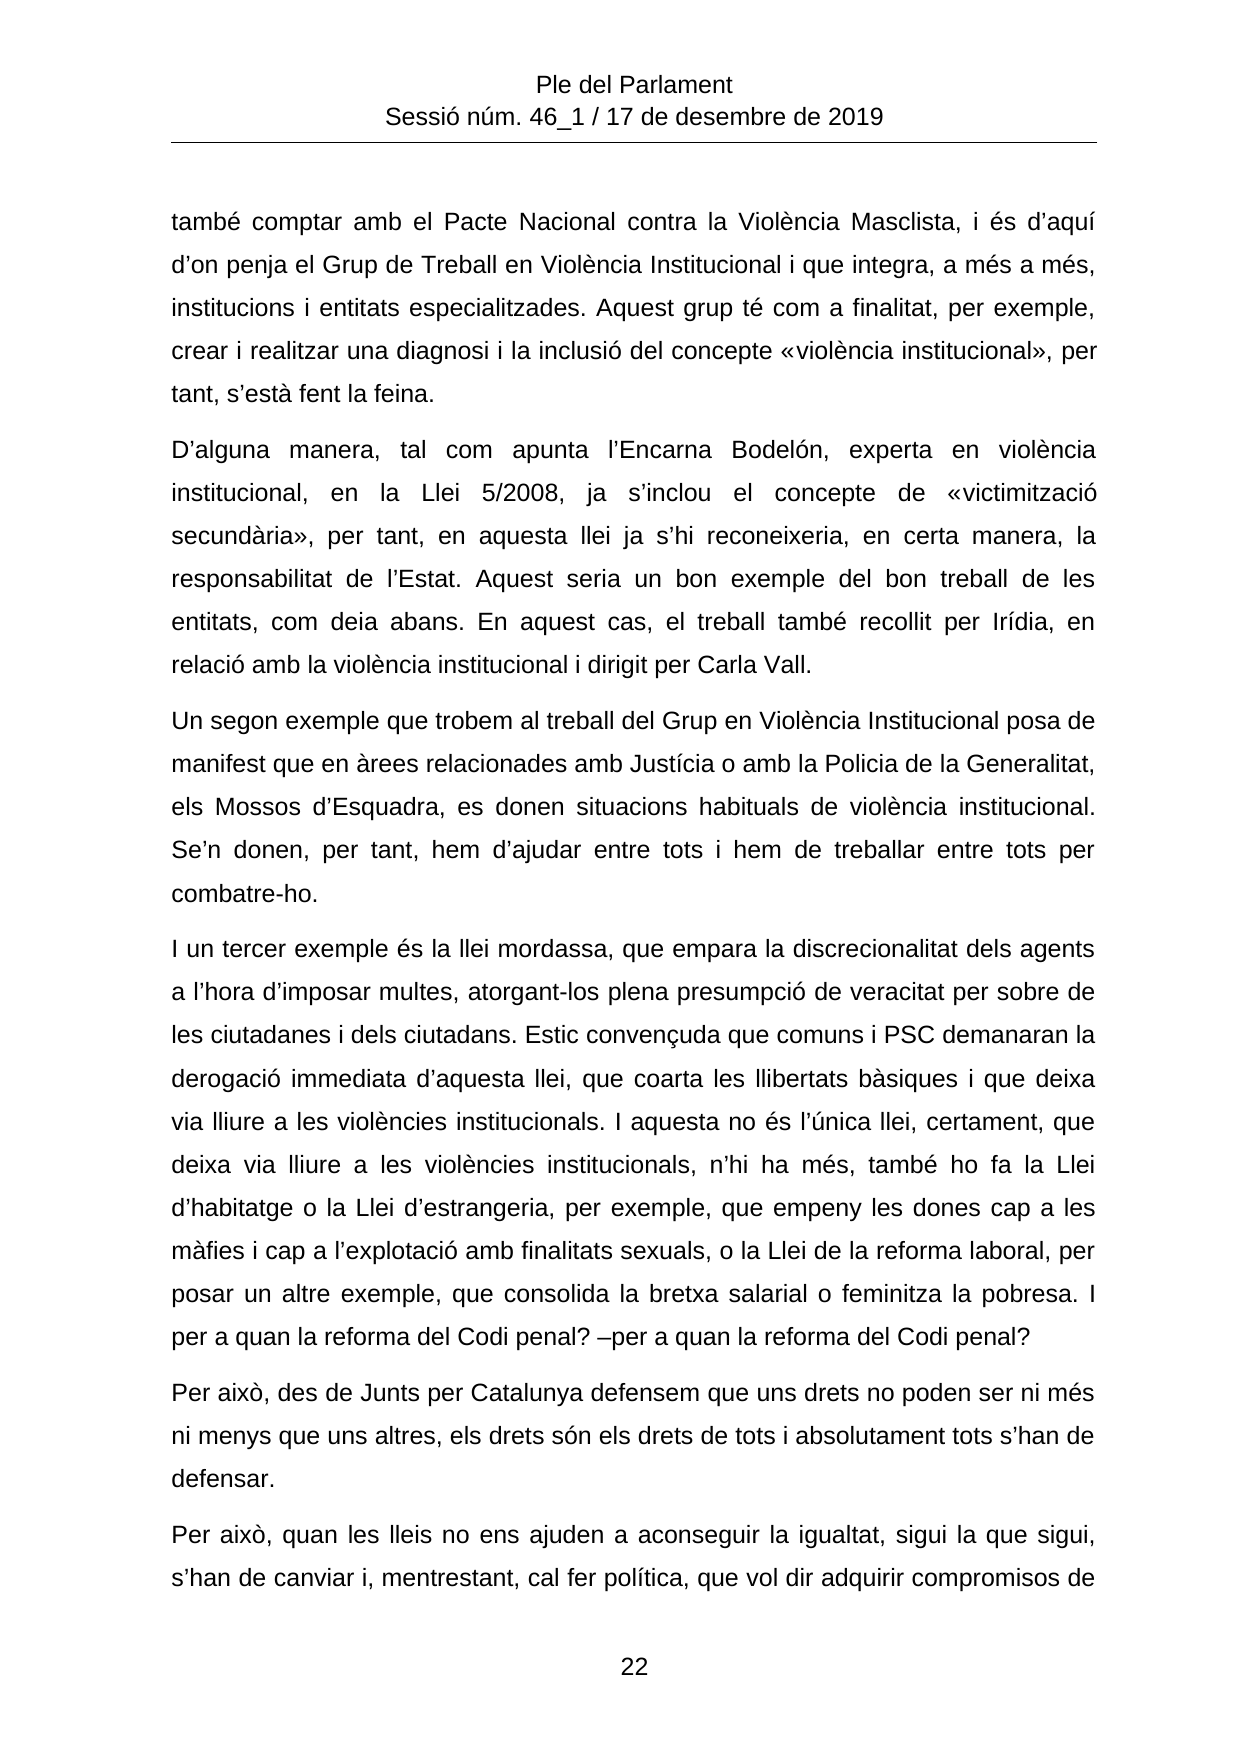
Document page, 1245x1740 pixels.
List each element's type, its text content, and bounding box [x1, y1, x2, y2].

text I un tercer exemple és la llei mordassa, que empara la discrecionalitat dels agents a l’hora d’imposar multes, atorgant-los plena presumpció de veracitat per sobre de les ciutadanes i dels ciutadans. Estic convençuda que comuns i PSC demanaran la derogació immediata d’aquesta llei, que coarta les llibertats bàsiques i que deixa via lliure a les violències institucionals. I aquesta no és l’única llei, certament, que deixa via lliure a les violències institucionals, n’hi ha més, també ho fa la Llei d’habitatge o la Llei d’estrangeria, per exemple, que empeny les dones cap a les màfies i cap a l’explotació amb finalitats sexuals, o la Llei de la reforma laboral, per posar un altre exemple, que consolida la bretxa salarial o feminitza la pobresa. I per a quan la reforma del Codi penal? –per a quan la reforma del Codi penal? [171, 934, 1097, 1351]
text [171, 1520, 1097, 1592]
text Un segon exemple que trobem al treball del Grup en Violència Institucional posa de manifest que en àrees relacionades amb Justícia o amb la Policia de la Generalitat, els Mossos d’Esquadra, es donen situacions habituals de violència institucional. Se’n donen, per tant, hem d’ajudar entre tots i hem de treballar entre tots per combatre-ho. [171, 706, 1097, 907]
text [171, 207, 1097, 408]
text D’alguna manera, tal com apunta l’Encarna Bodelón, experta en violència institucional, en la Llei 5/2008, ja s’inclou el concepte de «victimització secundària», per tant, en aquesta llei ja s’hi reconeixeria, en certa manera, la responsabilitat de l’Estat. Aquest seria un bon exemple del bon treball de les entitats, com deia abans. En aquest cas, el treball també recollit per Irídia, en relació amb la violència institucional i dirigit per Carla Vall. [171, 435, 1097, 679]
text Per això, des de Junts per Catalunya defensem que uns drets no poden ser ni més ni menys que uns altres, els drets són els drets de tots i absolutament tots s’han de defensar. [171, 1378, 1097, 1493]
